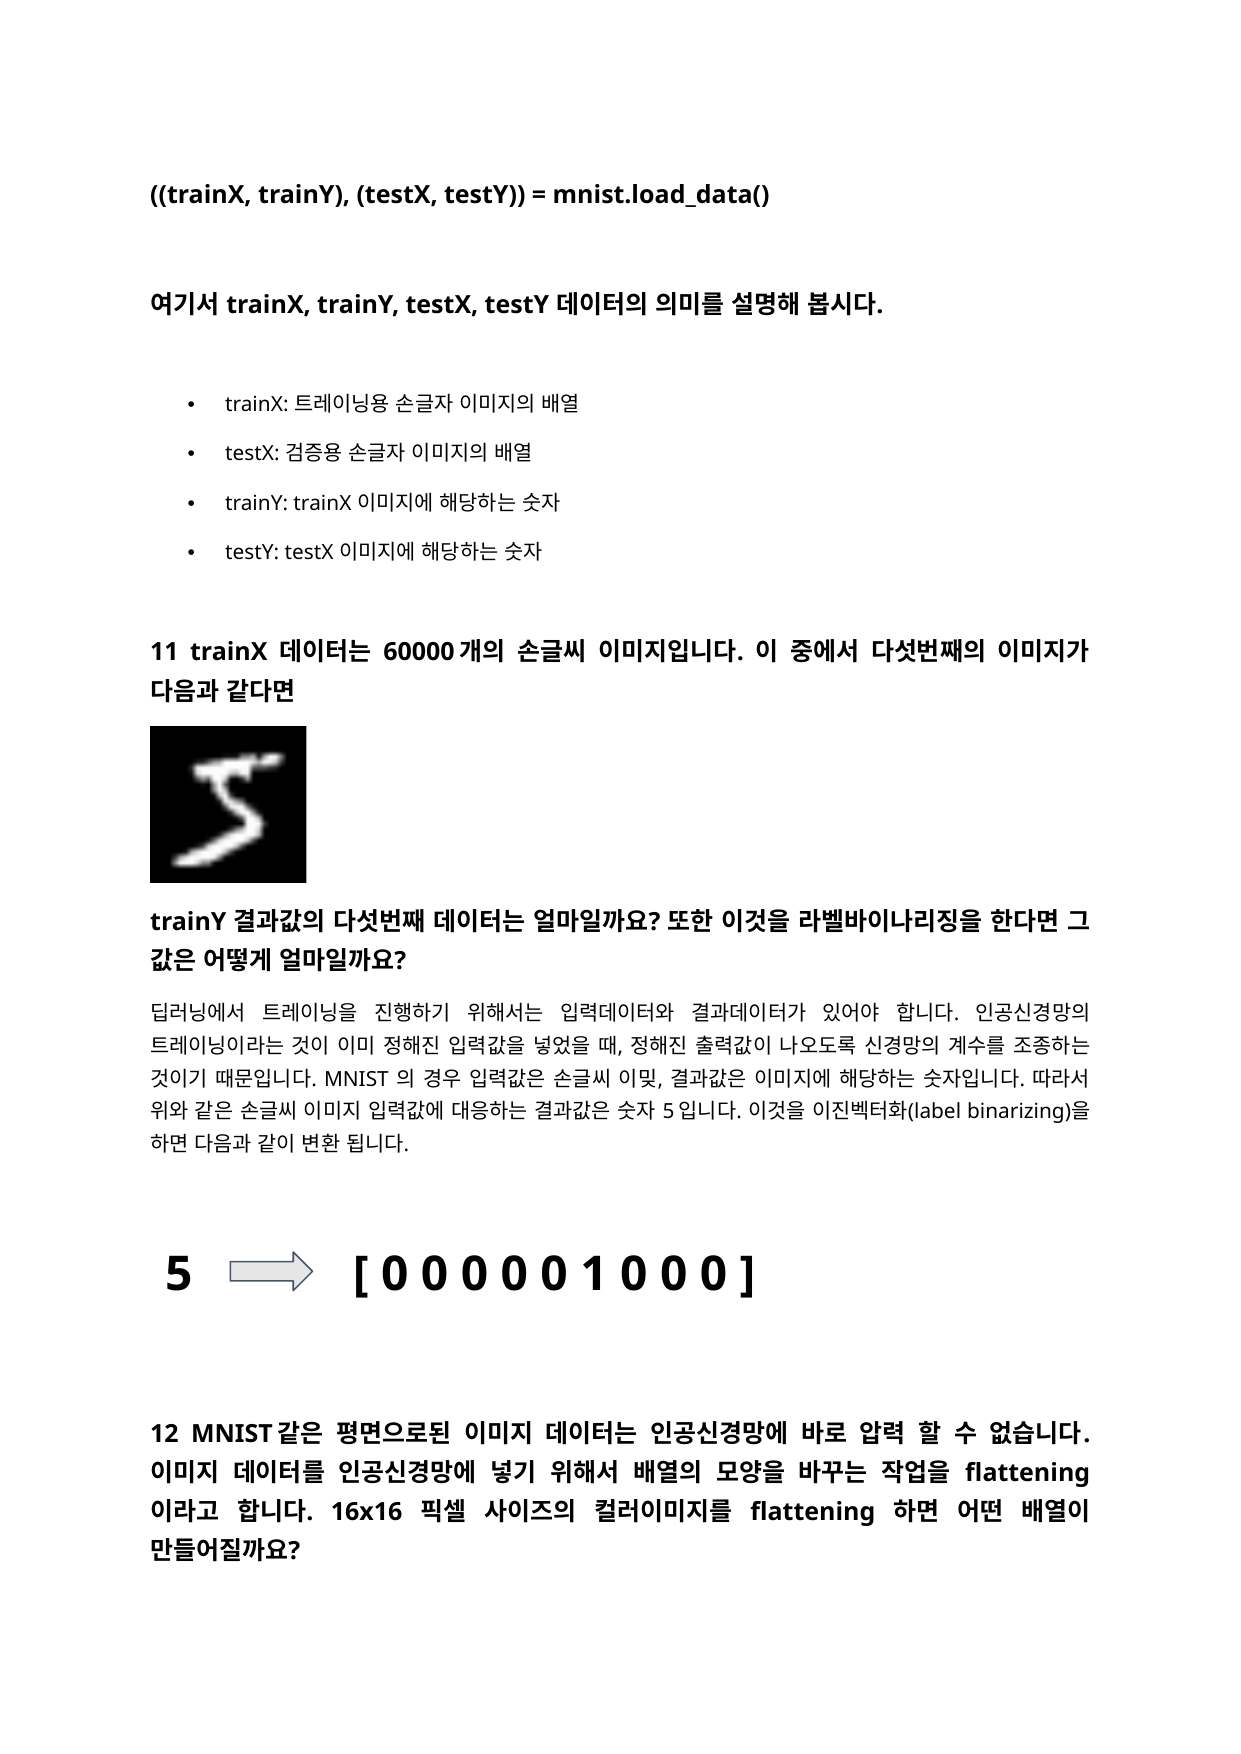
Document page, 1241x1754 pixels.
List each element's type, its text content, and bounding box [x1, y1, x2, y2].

text ((trainX, trainY), (testX, testY)) = mnist.load_data() [150, 177, 1090, 211]
picture [150, 726, 307, 883]
text 11 trainX 데이터는 60000개의 손글씨 이미지입니다. 이 중에서 다섯번째의 이미지가 다음과 같다면 [150, 632, 1090, 707]
list trainX: 트레이닝용 손글자 이미지의 배열 [187, 387, 1090, 417]
list testY: testX 이미지에 해당하는 숫자 [187, 535, 1090, 566]
list testX: 검증용 손글자 이미지의 배열 [187, 436, 1090, 467]
text trainY 결과값의 다섯번째 데이터는 얼마일까요? 또한 이것을 라벨바이나리징을 한다면 그 값은 어떻게 얼마일까요? [150, 902, 1090, 977]
list trainY: trainX 이미지에 해당하는 숫자 [187, 486, 1090, 516]
text 12 MNIST같은 평면으로된 이미지 데이터는 인공신경망에 바로 압력 할 수 없습니다. 이미지 데이터를 인공신경망에 넣기 위해서 배열의 모양을 바꾸는 작업을 flattening이라고 합니다. 16x16 픽셀 사이즈의 컬러이미지를 flattening 하면 어떤 배열이 만들어질까요? [150, 1413, 1090, 1567]
text 딥러닝에서 트레이닝을 진행하기 위해서는 입력데이터와 결과데이터가 있어야 합니다. 인공신경망의 트레이닝이라는 것이 이미 정해진 입력값을 넣었을 때, 정해진 출력값이 나오도록 신경망의 계수를 조종하는 것이기 때문입니다. MNIST 의 경우 입력값은 손글씨 이밎, 결과값은 이미지에 해당하는 숫자입니다. 따라서 위와 같은 손글씨 이미지 입력값에 대응하는 결과값은 숫자 5입니다. 이것을 이진벡터화(label binarizing)을 하면 다음과 같이 변환 됩니다. [150, 997, 1090, 1158]
text 여기서 trainX, trainY, testX, testY 데이터의 의미를 설명해 봅시다. [150, 284, 1090, 320]
